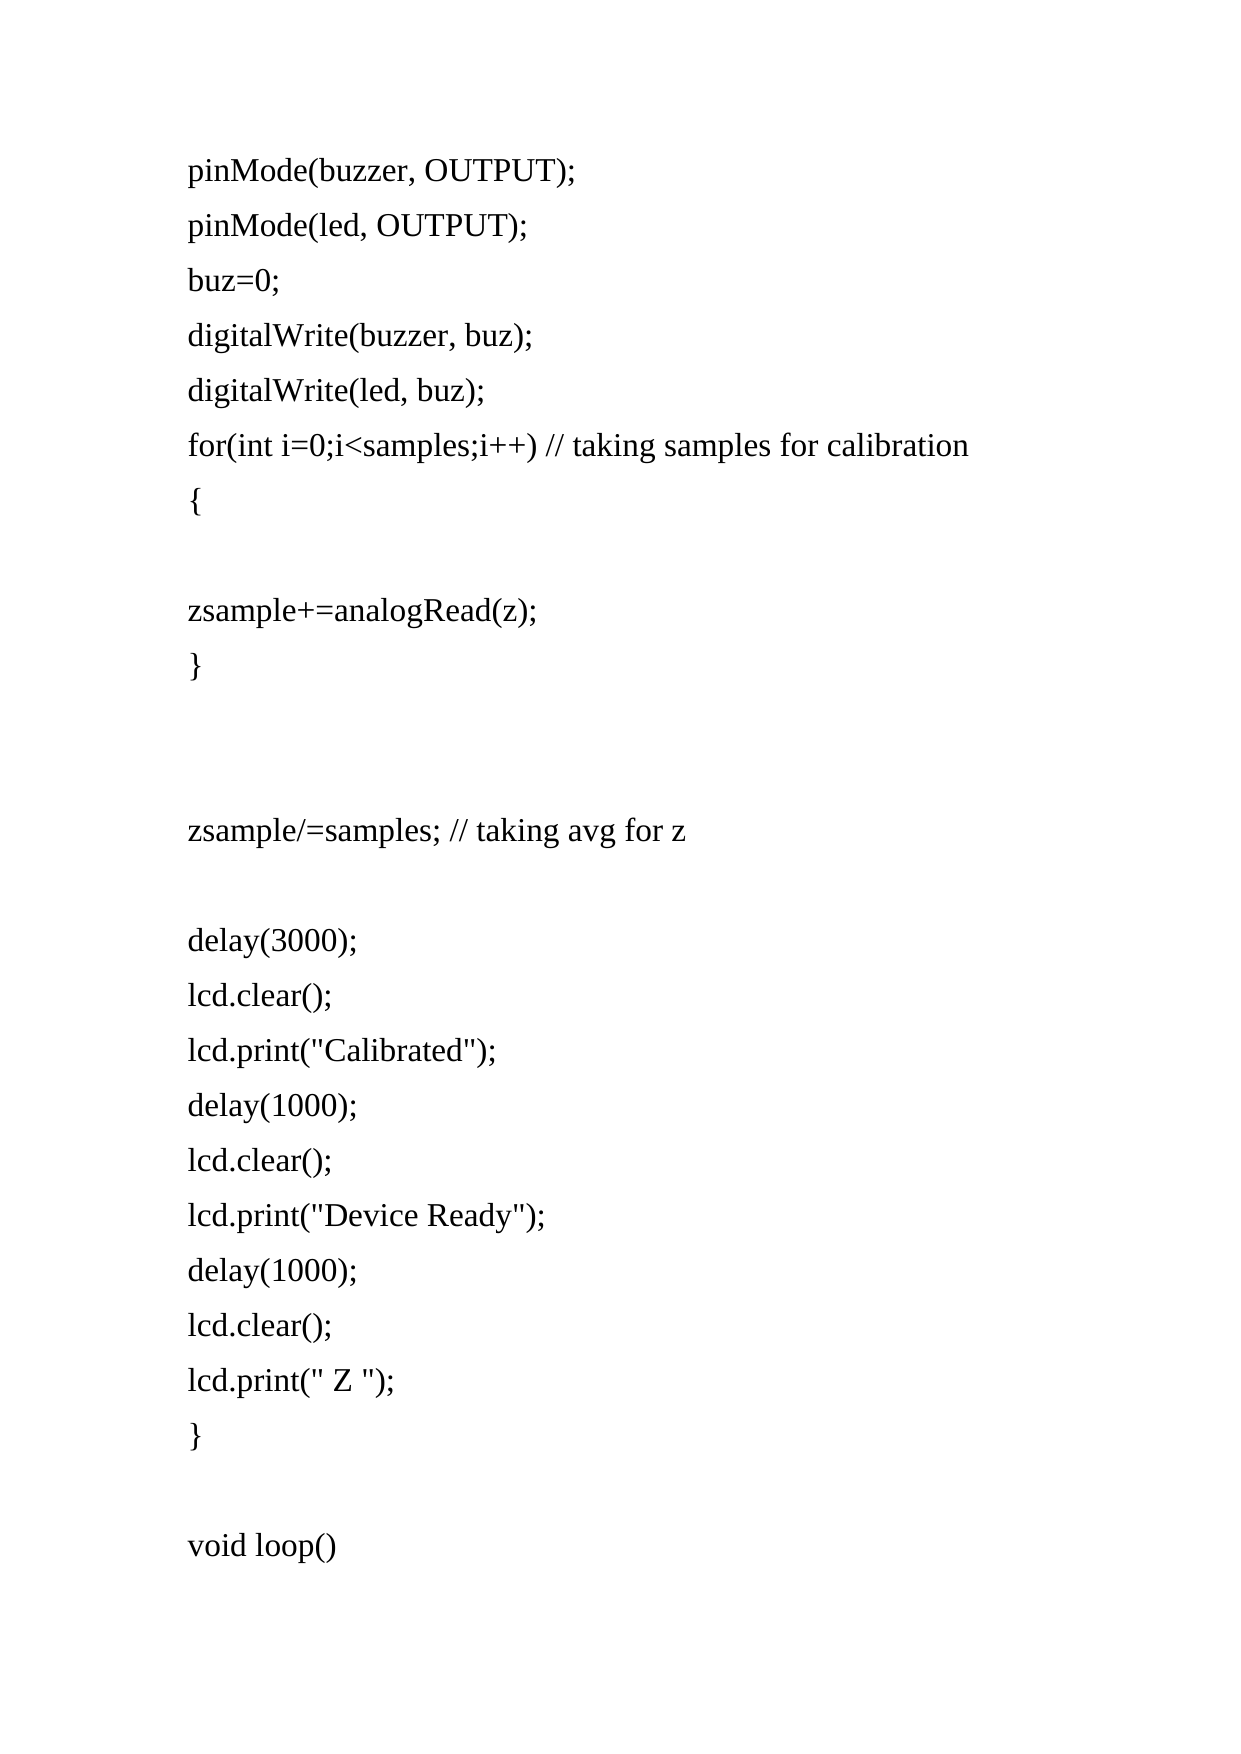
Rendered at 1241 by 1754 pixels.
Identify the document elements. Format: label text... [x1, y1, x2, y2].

text for(int i=0;i<samples;i++) // taking samples for calibration [187, 425, 1053, 463]
text delay(1000); [187, 1250, 1053, 1288]
text lcd.clear(); [187, 1305, 1053, 1343]
text lcd.clear(); [187, 975, 1053, 1013]
text lcd.print("Calibrated"); [187, 1030, 1053, 1068]
text pinMode(led, OUTPUT); [187, 205, 1053, 243]
text zsample+=analogRead(z); [187, 590, 1053, 628]
text } [187, 1415, 1053, 1453]
text zsample/=samples; // taking avg for z [187, 810, 1053, 848]
text buz=0; [187, 260, 1053, 298]
text void loop() [187, 1525, 1053, 1563]
text digitalWrite(buzzer, buz); [187, 315, 1053, 353]
text delay(1000); [187, 1085, 1053, 1123]
text } [187, 645, 1053, 683]
text digitalWrite(led, buz); [187, 370, 1053, 408]
text lcd.print(" Z "); [187, 1360, 1053, 1398]
text delay(3000); [187, 920, 1053, 958]
text { [187, 480, 1053, 518]
text lcd.print("Device Ready"); [187, 1195, 1053, 1233]
text lcd.clear(); [187, 1140, 1053, 1178]
text pinMode(buzzer, OUTPUT); [187, 150, 1053, 188]
